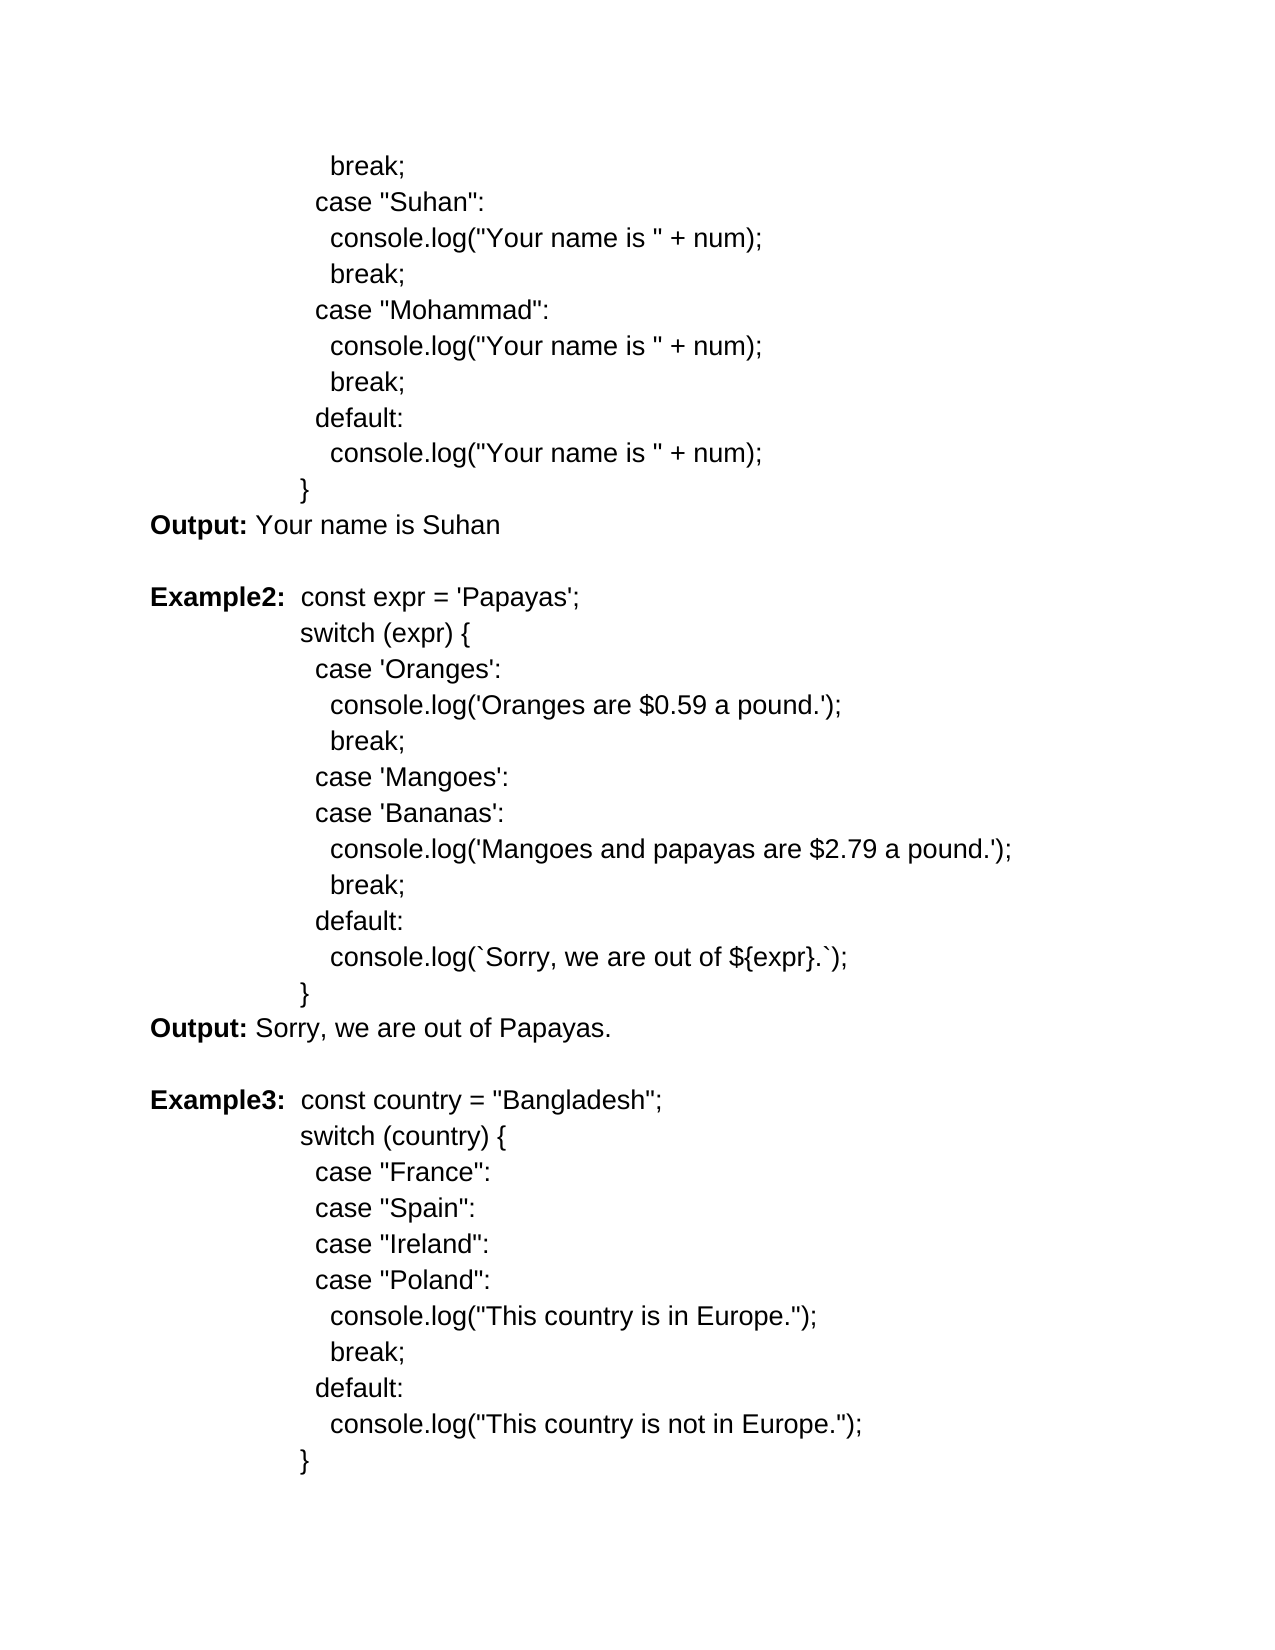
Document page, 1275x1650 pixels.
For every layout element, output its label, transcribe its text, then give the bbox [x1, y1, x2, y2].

text case "Poland": [300, 1264, 1125, 1295]
text console.log("Your name is " + num); [300, 330, 1125, 361]
text break; [300, 150, 1125, 181]
text console.log('Mangoes and papayas are $2.79 a pound.'); [300, 833, 1125, 864]
text console.log("Your name is " + num); [300, 437, 1125, 469]
text console.log("This country is in Europe."); [300, 1300, 1125, 1331]
text console.log(`Sorry, we are out of ${expr}.`); [300, 941, 1125, 972]
text switch (country) { [300, 1120, 1125, 1152]
text case "Mohammad": [300, 294, 1125, 325]
text case 'Oranges': [300, 653, 1125, 684]
text default: [300, 1372, 1125, 1403]
text break; [300, 366, 1125, 397]
text default: [300, 905, 1125, 936]
text case "Spain": [300, 1192, 1125, 1223]
text case 'Bananas': [300, 797, 1125, 828]
text } [300, 473, 1125, 505]
text } [300, 977, 1125, 1008]
text } [300, 1444, 1125, 1475]
text break; [300, 258, 1125, 289]
text case "Ireland": [300, 1228, 1125, 1259]
text Output: Your name is Suhan Example2: const expr = 'Papayas'; [150, 509, 1125, 612]
text case "Suhan": [300, 186, 1125, 217]
text break; [300, 869, 1125, 900]
text console.log("This country is not in Europe."); [300, 1408, 1125, 1439]
text Output: Sorry, we are out of Papayas. Example3: const country = "Bangladesh"; [150, 1012, 1125, 1116]
text switch (expr) { [300, 617, 1125, 648]
text console.log("Your name is " + num); [300, 222, 1125, 253]
text break; [300, 725, 1125, 756]
text break; [300, 1336, 1125, 1367]
text case "France": [300, 1156, 1125, 1187]
text case 'Mangoes': [300, 761, 1125, 792]
text console.log('Oranges are $0.59 a pound.'); [300, 689, 1125, 720]
text default: [300, 402, 1125, 433]
